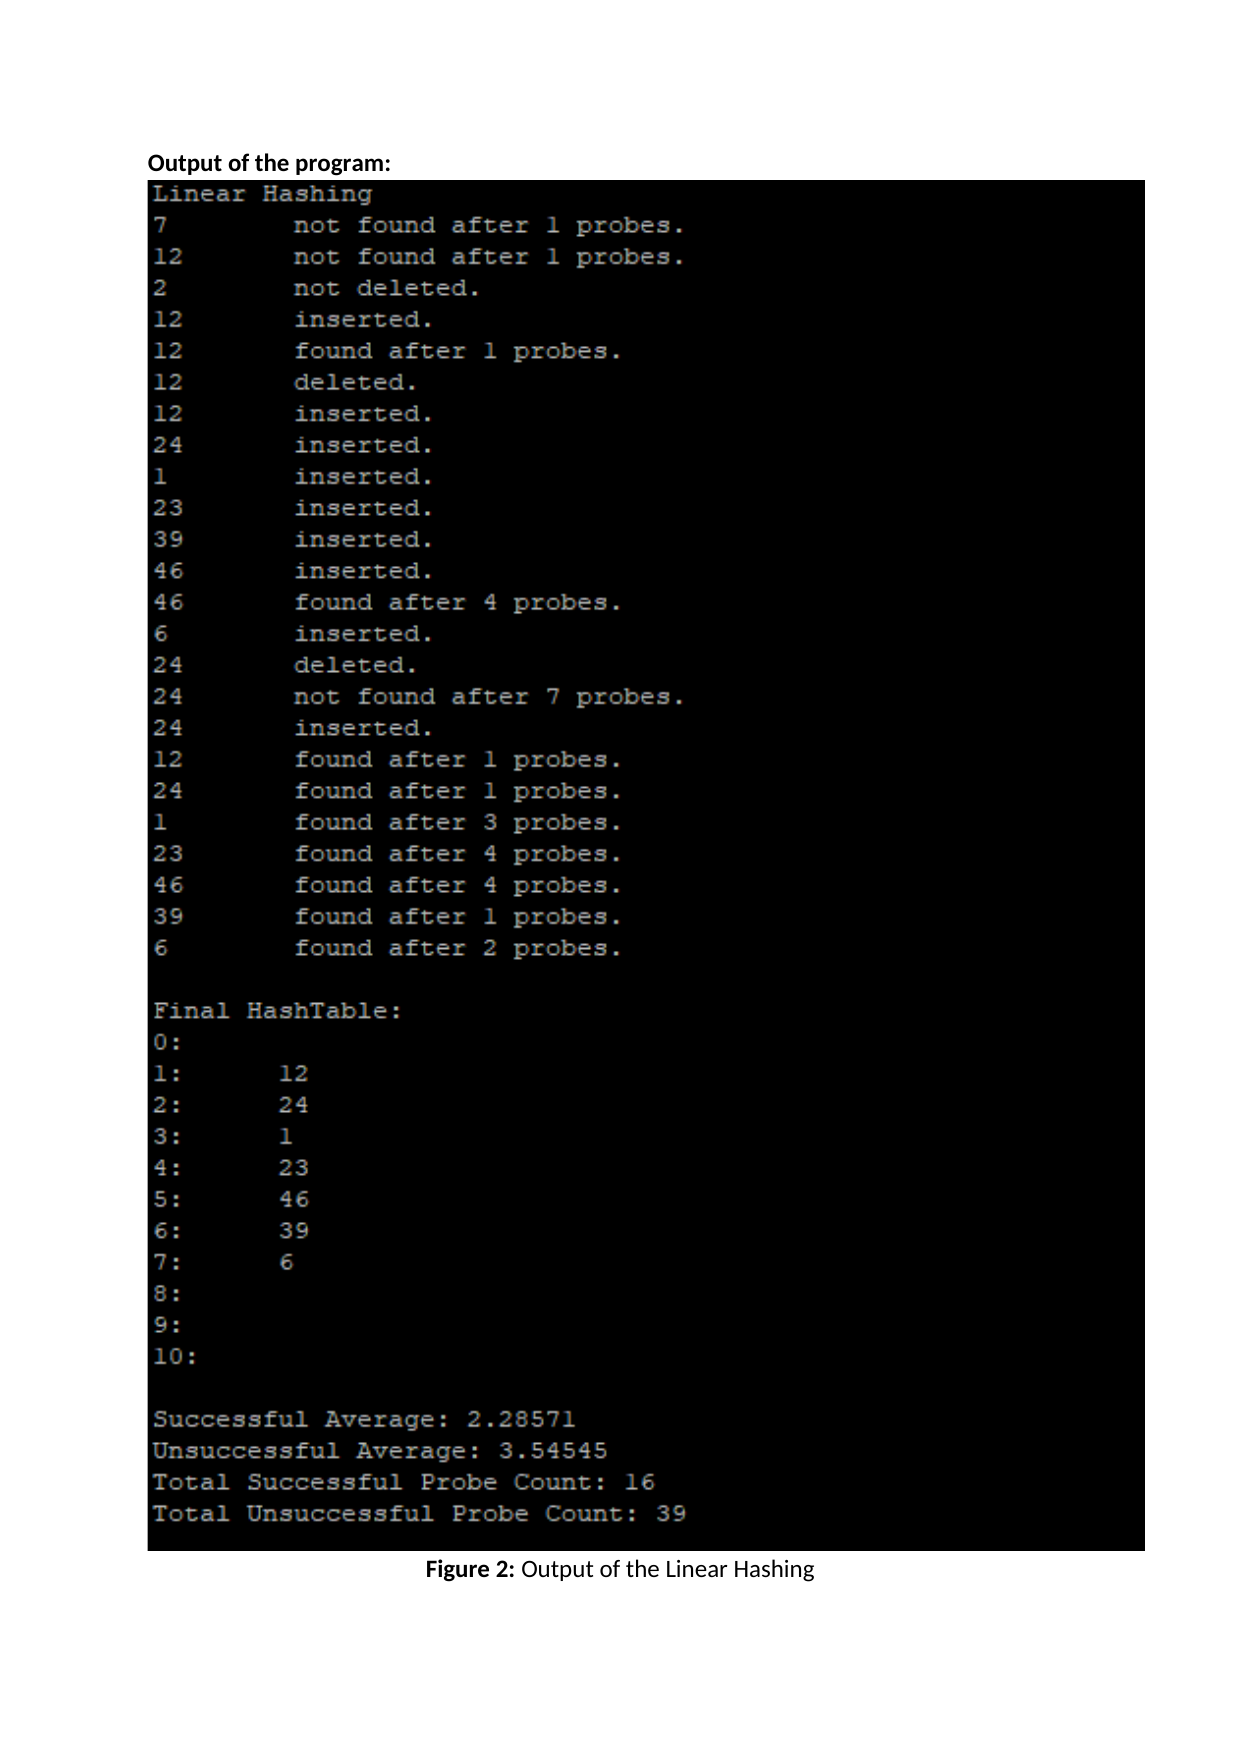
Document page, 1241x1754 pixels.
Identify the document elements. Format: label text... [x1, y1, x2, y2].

text Figure 2: Output of the Linear Hashing [148, 1553, 1093, 1583]
picture [147, 180, 1145, 1551]
text Output of the program: [148, 148, 1093, 178]
